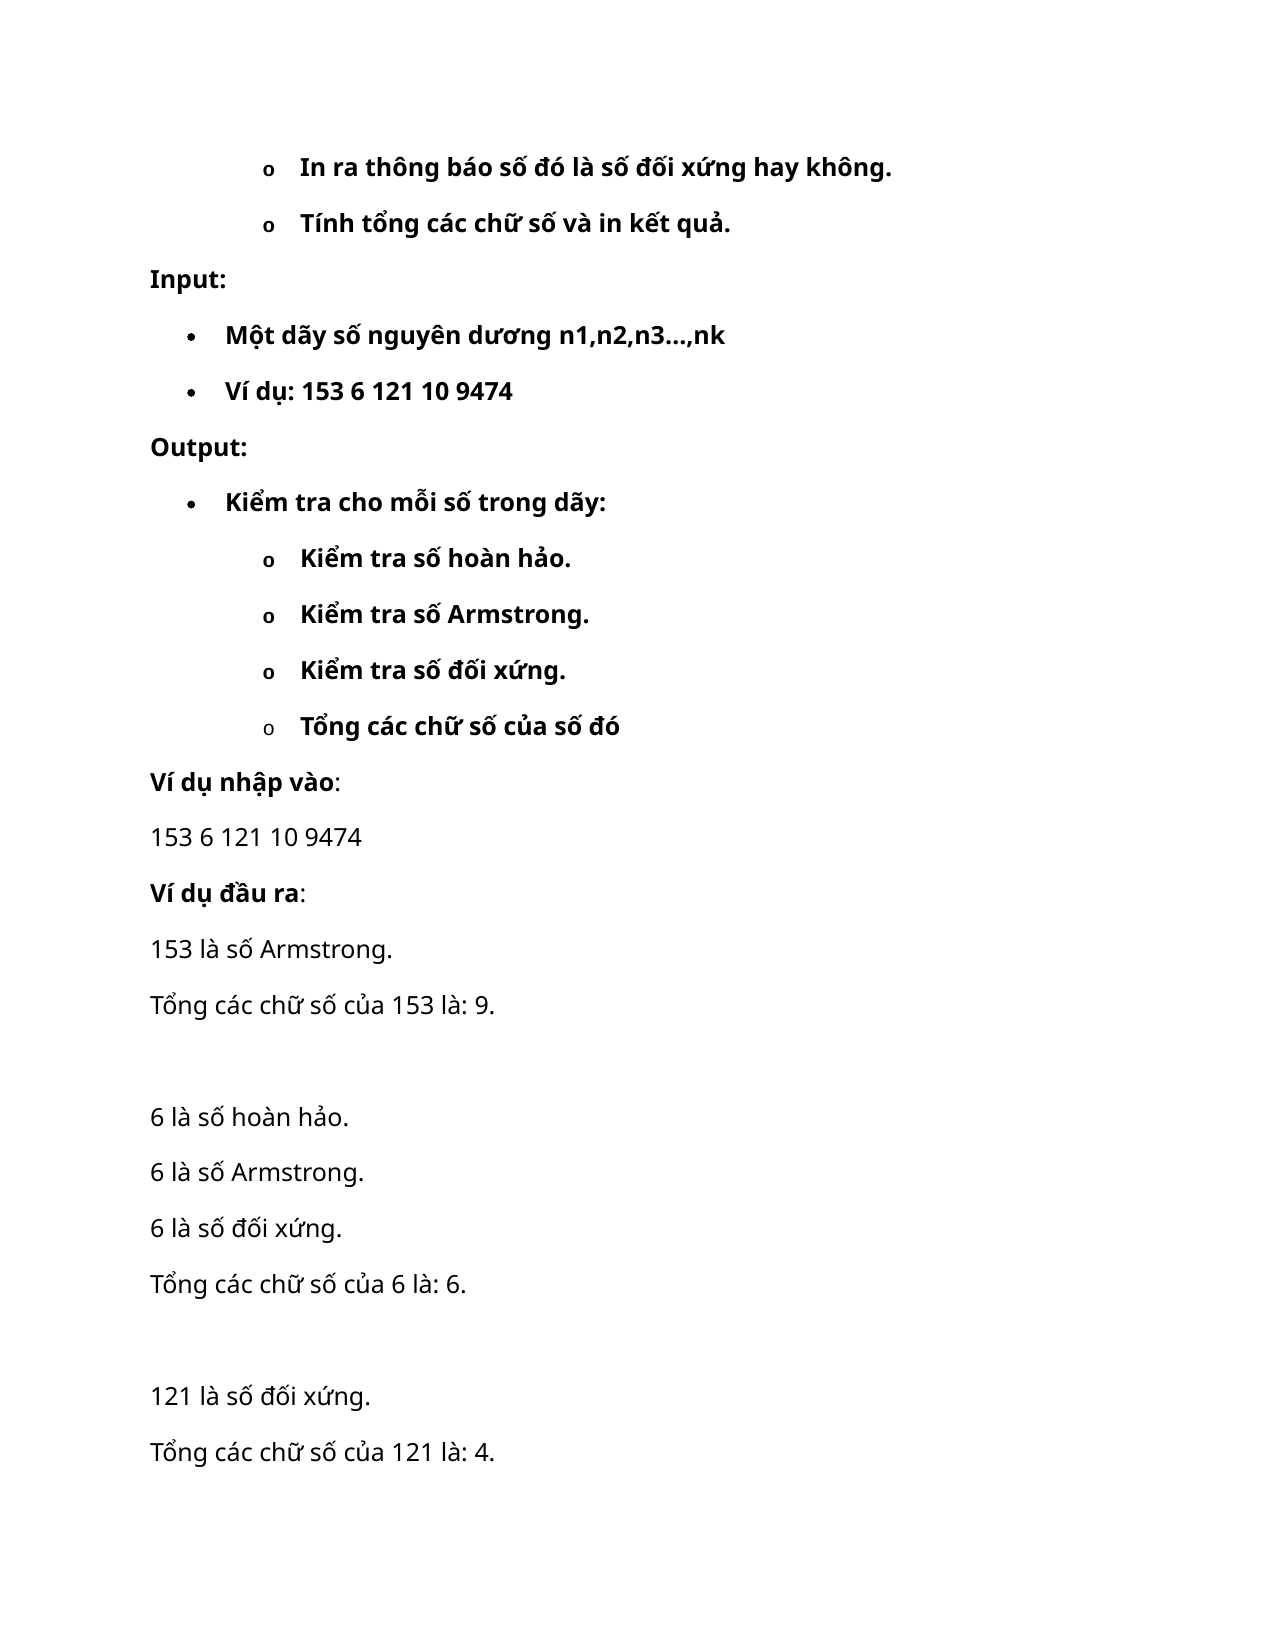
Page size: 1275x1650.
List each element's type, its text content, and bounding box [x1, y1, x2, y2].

list Kiểm tra số đối xứng. [262, 652, 1125, 687]
list Tổng các chữ số của số đó [262, 708, 1125, 742]
text 6 là số hoàn hảo. [150, 1099, 1125, 1133]
list Một dãy số nguyên dương n1,n2,n3…,nk [187, 317, 1125, 352]
text 6 là số đối xứng. [150, 1211, 1125, 1245]
text 6 là số Armstrong. [150, 1155, 1125, 1189]
text Input: [150, 262, 1125, 296]
text Tổng các chữ số của 6 là: 6. [150, 1267, 1125, 1301]
text Ví dụ đầu ra: [150, 876, 1125, 910]
text 121 là số đối xứng. [150, 1378, 1125, 1412]
text 153 6 121 10 9474 [150, 820, 1125, 854]
text Tổng các chữ số của 153 là: 9. [150, 987, 1125, 1022]
text Tổng các chữ số của 121 là: 4. [150, 1434, 1125, 1468]
list Kiểm tra số Armstrong. [262, 597, 1125, 631]
list Kiểm tra cho mỗi số trong dãy: [187, 485, 1125, 519]
list In ra thông báo số đó là số đối xứng hay không. [262, 150, 1125, 184]
text Output: [150, 429, 1125, 463]
list Kiểm tra số hoàn hảo. [262, 541, 1125, 575]
list Tính tổng các chữ số và in kết quả. [262, 206, 1125, 240]
text Ví dụ nhập vào: [150, 764, 1125, 798]
list Ví dụ: 153 6 121 10 9474 [187, 373, 1125, 407]
text 153 là số Armstrong. [150, 932, 1125, 966]
